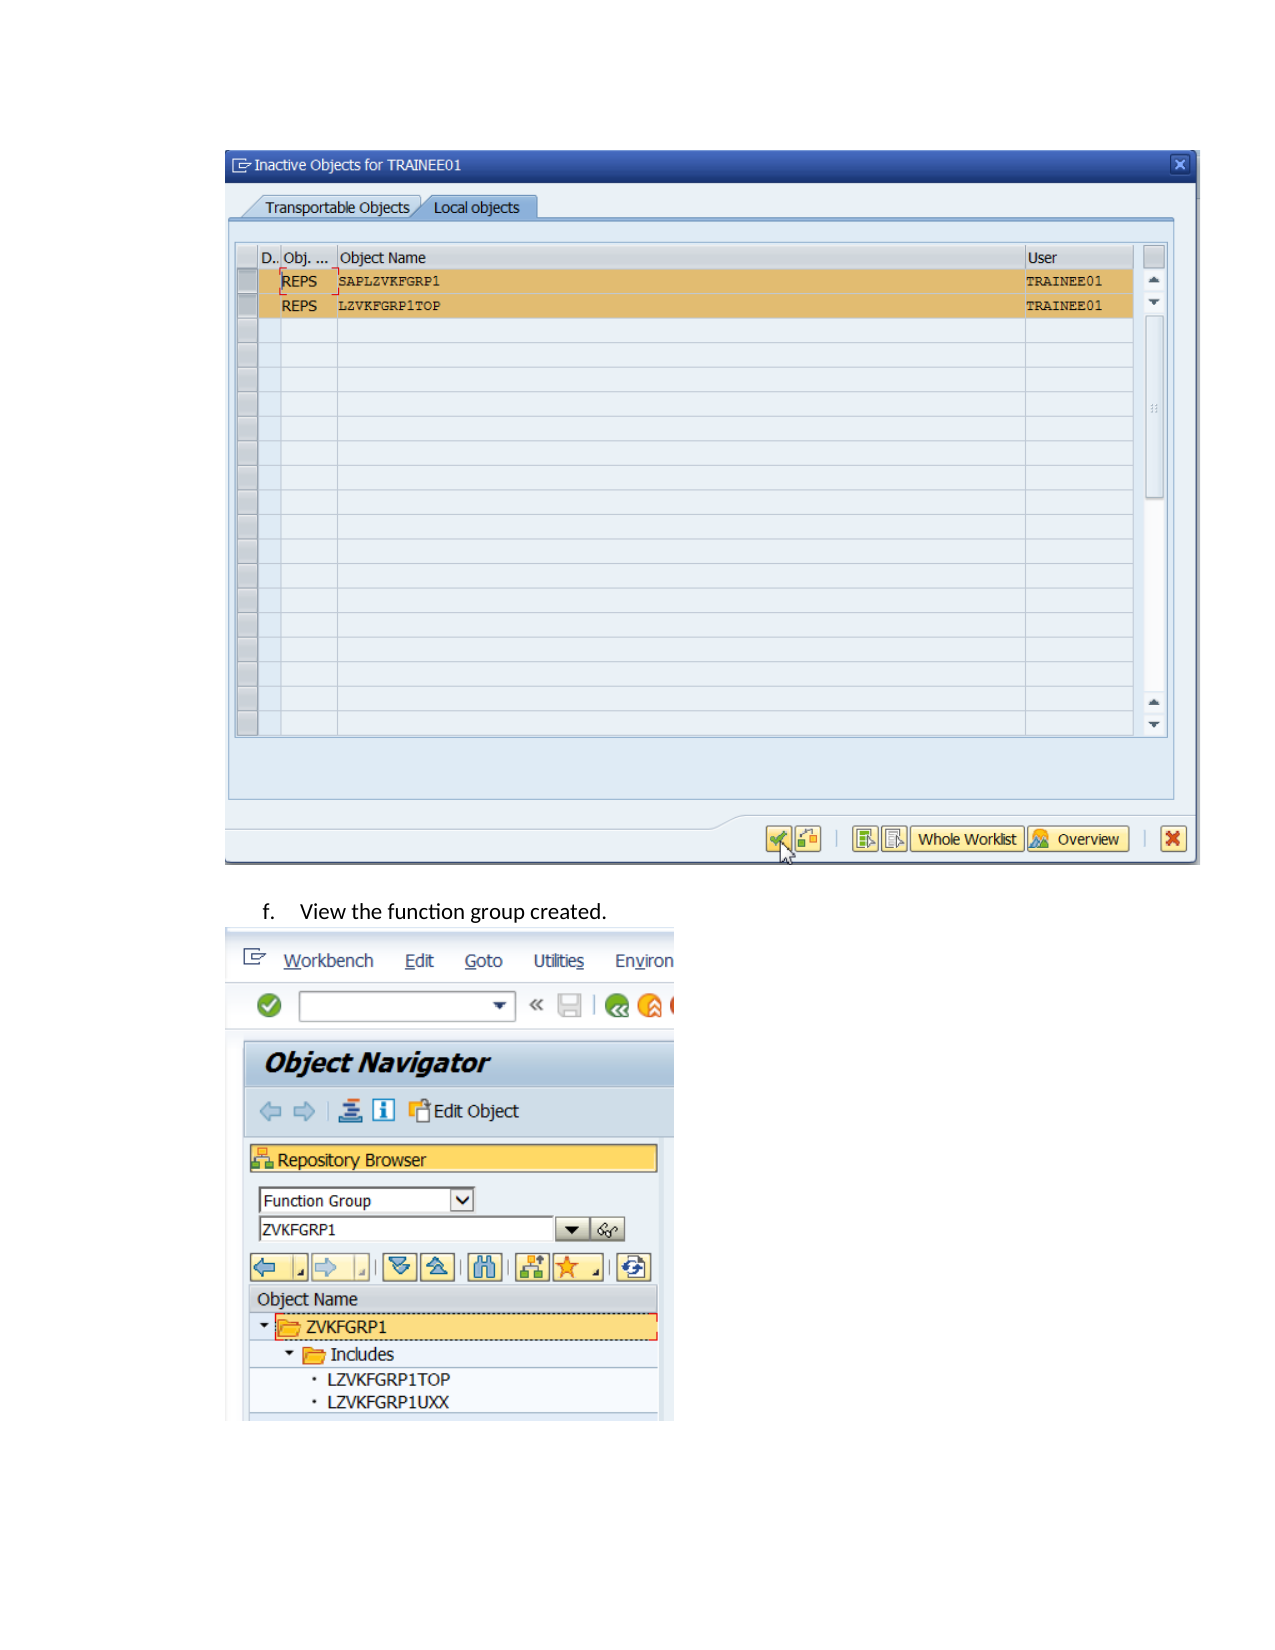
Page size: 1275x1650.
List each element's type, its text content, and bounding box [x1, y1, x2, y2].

picture [225, 150, 1200, 865]
list View the function group created. [262, 897, 1125, 925]
picture [225, 927, 674, 1421]
